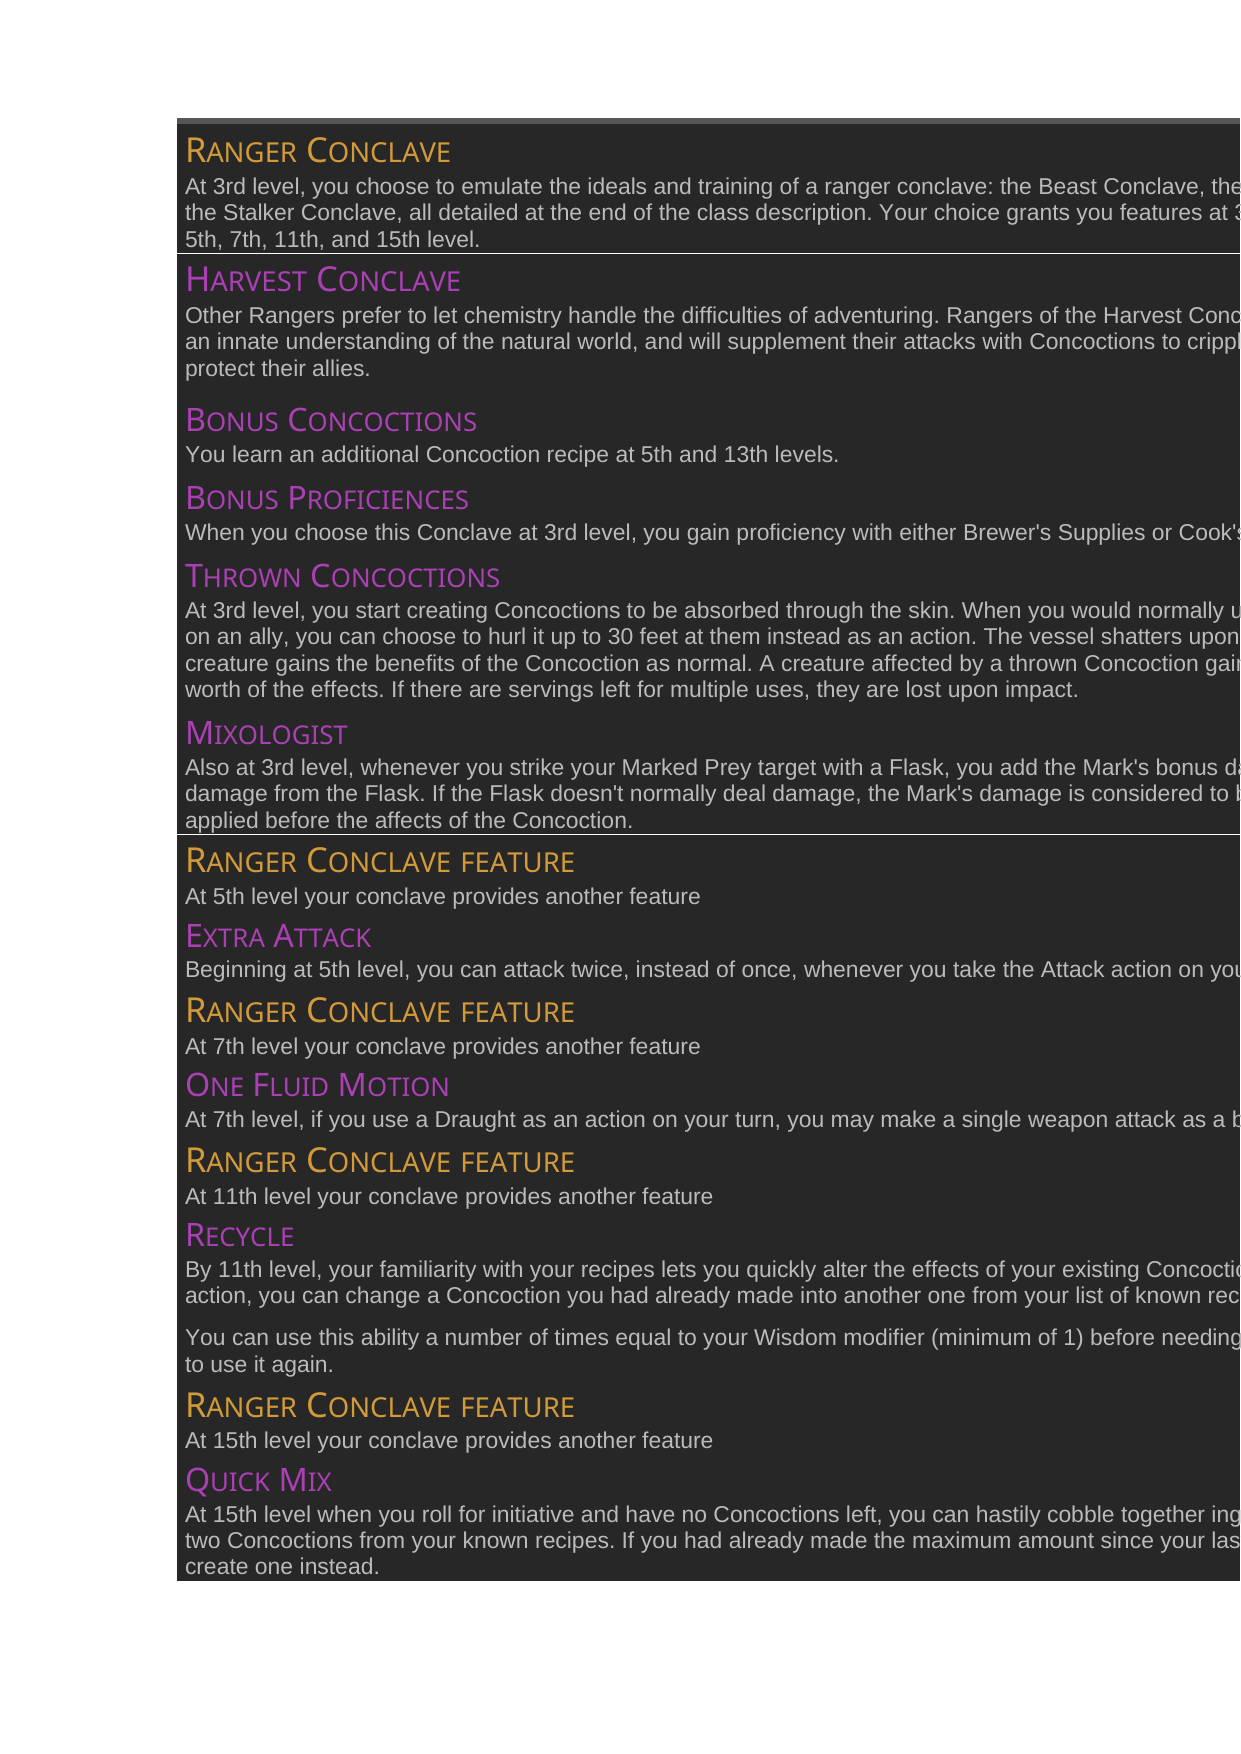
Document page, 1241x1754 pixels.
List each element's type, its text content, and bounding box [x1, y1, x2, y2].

table_header [177, 118, 1240, 124]
table_cell Ranger Conclave feature At 7th level your conclave provides another feature [177, 984, 1240, 1061]
table_cell Ranger Conclave feature At 11th level your conclave provides another feature [177, 1134, 1240, 1211]
table_cell Ranger Conclave feature At 5th level your conclave provides another feature [177, 835, 1240, 911]
table_cell Ranger Conclave feature At 15th level your conclave provides another feature [177, 1379, 1240, 1455]
table_cell Recycle By 11th level, your familiarity with your recipes lets you quickly alter the effects of your existing Concoctions. As a bonus action, you can change a Concoction you had already made into another one from your list of known recipes. You can use this ability a number of times equal to your Wisdom modifier (minimum of 1) before needing to finish a long rest to use it again. [177, 1211, 1240, 1379]
table_cell Ranger Conclave At 3rd level, you choose to emulate the ideals and training of a ranger conclave: the Beast Conclave, the Hunter Conclave, or the Stalker Conclave, all detailed at the end of the class description. Your choice grants you features at 3rd level and again at 5th, 7th, 11th, and 15th level. [177, 124, 1240, 253]
table_cell Extra Attack Beginning at 5th level, you can attack twice, instead of once, whenever you take the Attack action on your turn. [177, 911, 1240, 984]
table_cell One Fluid Motion At 7th level, if you use a Draught as an action on your turn, you may make a single weapon attack as a bonus action. [177, 1061, 1240, 1134]
table_cell Quick Mix At 15th level when you roll for initiative and have no Concoctions left, you can hastily cobble together ingredients to create two Concoctions from your known recipes. If you had already made the maximum amount since your last long rest, you create one instead. [177, 1455, 1240, 1581]
table_cell Harvest Conclave Other Rangers prefer to let chemistry handle the difficulties of adventuring. Rangers of the Harvest Conclave tend to develop an innate understanding of the natural world, and will supplement their attacks with Concoctions to cripple their foes and protect their allies. Bonus Concoctions You learn an additional Concoction recipe at 5th and 13th levels. Bonus Proficiences When you choose this Conclave at 3rd level, you gain proficiency with either Brewer's Supplies or Cook's Utensils. Thrown Concoctions At 3rd level, you start creating Concoctions to be absorbed through the skin. When you would normally use a Draught or Vial on an ally, you can choose to hurl it up to 30 feet at them instead as an action. The vessel shatters upon impact and the creature gains the benefits of the Concoction as normal. A creature affected by a thrown Concoction gains only one serving's worth of the effects. If there are servings left for multiple uses, they are lost upon impact. Mixologist Also at 3rd level, whenever you strike your Marked Prey target with a Flask, you add the Mark's bonus damage to the damage from the Flask. If the Flask doesn't normally deal damage, the Mark's damage is considered to be slashing and is applied before the affects of the Concoction. [177, 254, 1240, 834]
